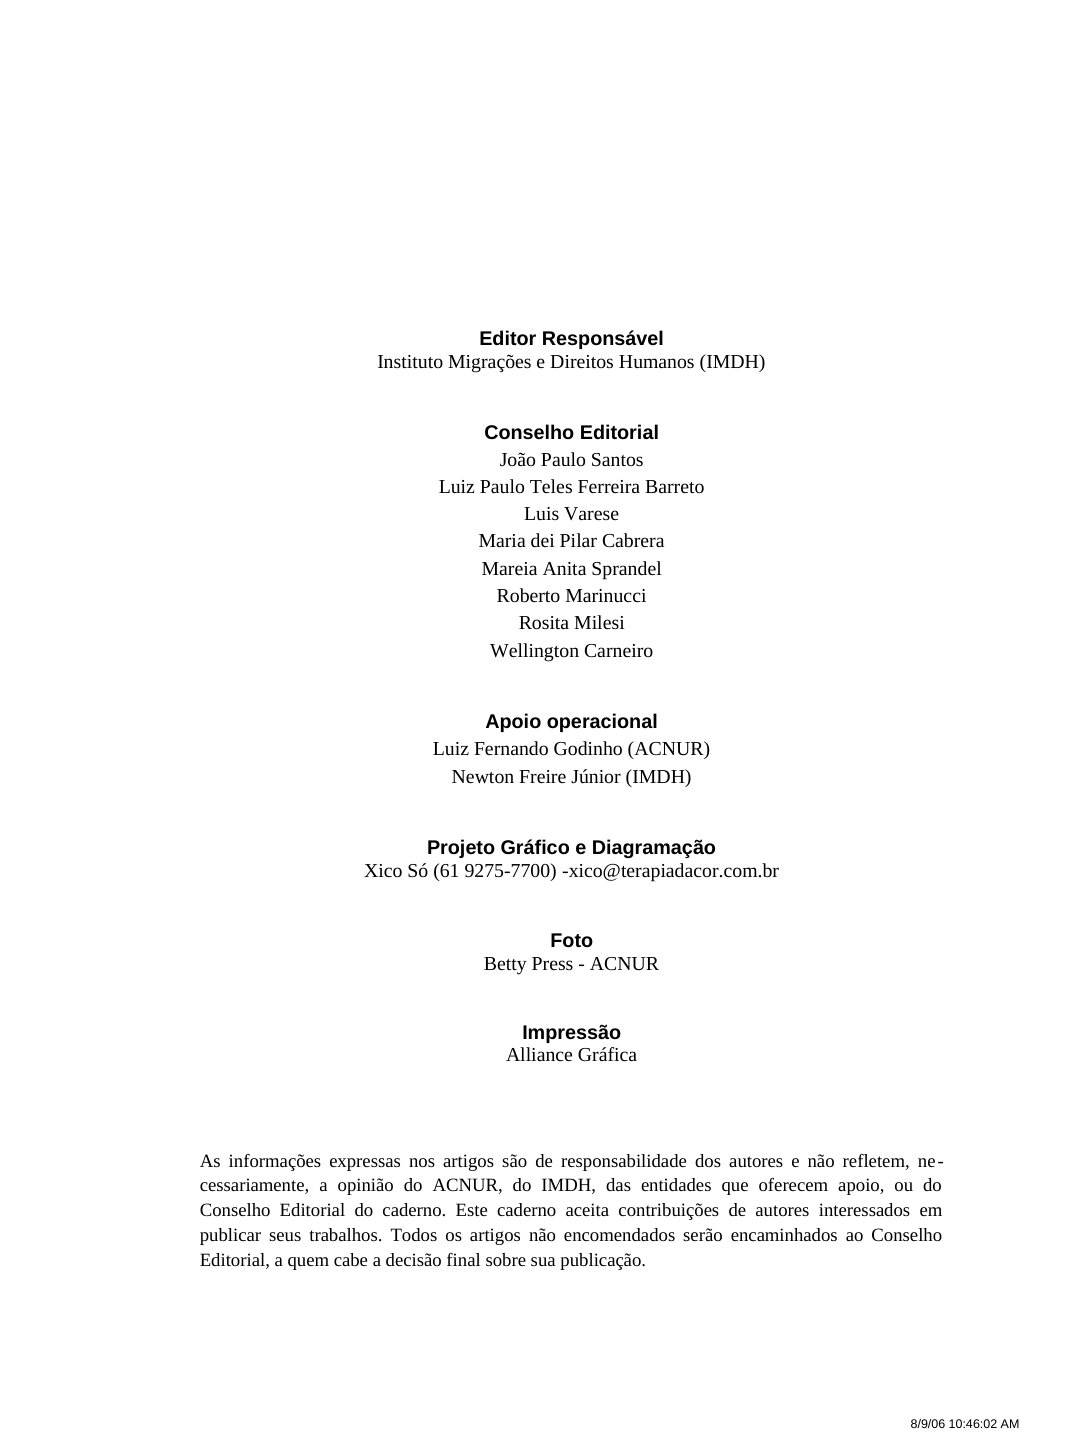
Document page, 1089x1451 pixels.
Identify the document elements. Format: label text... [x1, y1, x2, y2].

text Alliance Gráfica [199, 1043, 943, 1066]
text Impressão [199, 1021, 943, 1043]
text Editor Responsável [199, 327, 943, 350]
text Projeto Gráfico e Diagramação [199, 836, 943, 858]
text Betty Press - ACNUR [199, 952, 943, 975]
text Apoio operacional [199, 710, 943, 732]
text Foto [199, 929, 943, 952]
text Instituto Migrações e Direitos Humanos (IMDH) [199, 350, 943, 373]
text As informações expressas nos artigos são de responsabilidade dos autores e não refletem, necessariamente, a opinião do ACNUR, do IMDH, das entidades que oferecem apoio, ou do Conselho Editorial do caderno. Este caderno aceita contribuições de autores interessados em publicar seus trabalhos. Todos os artigos não encomendados serão encaminhados ao Conselho Editorial, a quem cabe a decisão final sobre sua publicação. [199, 1149, 943, 1270]
text Conselho Editorial [199, 421, 943, 443]
text Luiz Fernando Godinho (ACNUR) Newton Freire Júnior (IMDH) [199, 737, 943, 787]
text Xico Só (61 9275-7700) -xico@terapiadacor.com.br [199, 858, 943, 881]
text Maria dei Pilar Cabrera Mareia Anita Sprandel Roberto Marinucci Rosita Milesi Wellington Carneiro [199, 529, 943, 661]
text João Paulo Santos Luiz Paulo Teles Ferreira Barreto Luis Varese [199, 448, 943, 525]
